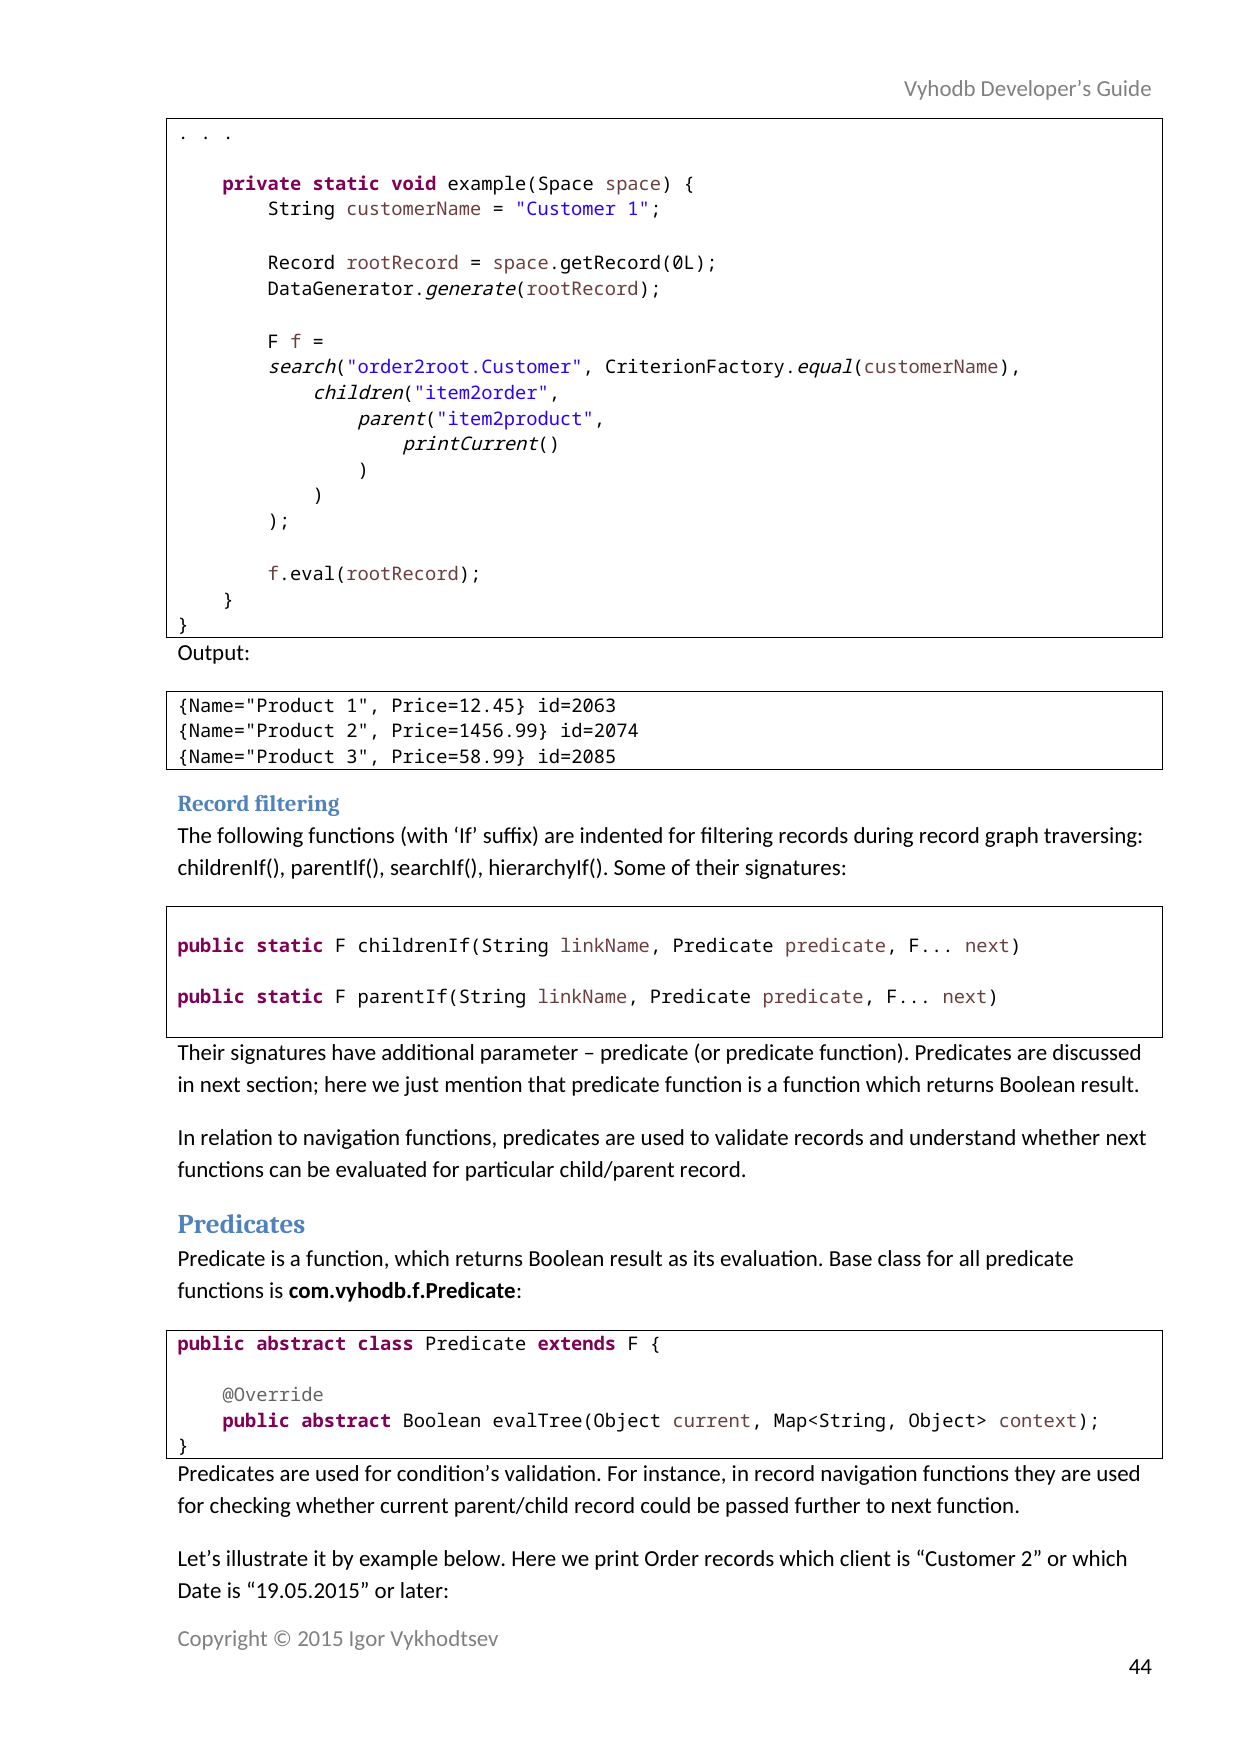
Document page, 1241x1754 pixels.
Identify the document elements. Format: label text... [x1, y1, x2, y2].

text In relation to navigation functions, predicates are used to validate records and understand whether next functions can be evaluated for particular child/parent record. [177, 1123, 1152, 1184]
text Output: [177, 638, 1152, 666]
subtitle Record filtering [177, 791, 1152, 817]
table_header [167, 119, 1162, 637]
table_header public static F childrenIf(String linkName, Predicate predicate, F... next) public static F parentIf(String linkName, Predicate predicate, F... next) [167, 907, 1162, 1037]
table_header {Name="Product 1", Price=12.45} id=2063 {Name="Product 2", Price=1456.99} id=2074 {Name="Product 3", Price=58.99} id=2085 [167, 692, 1162, 769]
text Their signatures have additional parameter – predicate (or predicate function). Predicates are discussed in next section; here we just mention that predicate function is a function which returns Boolean result. [177, 1038, 1152, 1098]
table_header public abstract class Predicate extends F { @Override public abstract Boolean evalTree(Object current, Map<String, Object> context); } [167, 1331, 1162, 1458]
text Let’s illustrate it by example below. Here we print Order records which client is “Customer 2” or which Date is “19.05.2015” or later: [177, 1544, 1152, 1605]
text Predicates are used for condition’s validation. For instance, in record navigation functions they are used for checking whether current parent/child record could be passed further to next function. [177, 1459, 1152, 1519]
subtitle Predicates [177, 1209, 1152, 1240]
text Predicate is a function, which returns Boolean result as its evaluation. Base class for all predicate functions is com.vyhodb.f.Predicate: [177, 1244, 1152, 1304]
text The following functions (with ‘If’ suffix) are indented for filtering records during record graph traversing: childrenIf(), parentIf(), searchIf(), hierarchyIf(). Some of their signatures: [177, 821, 1152, 881]
